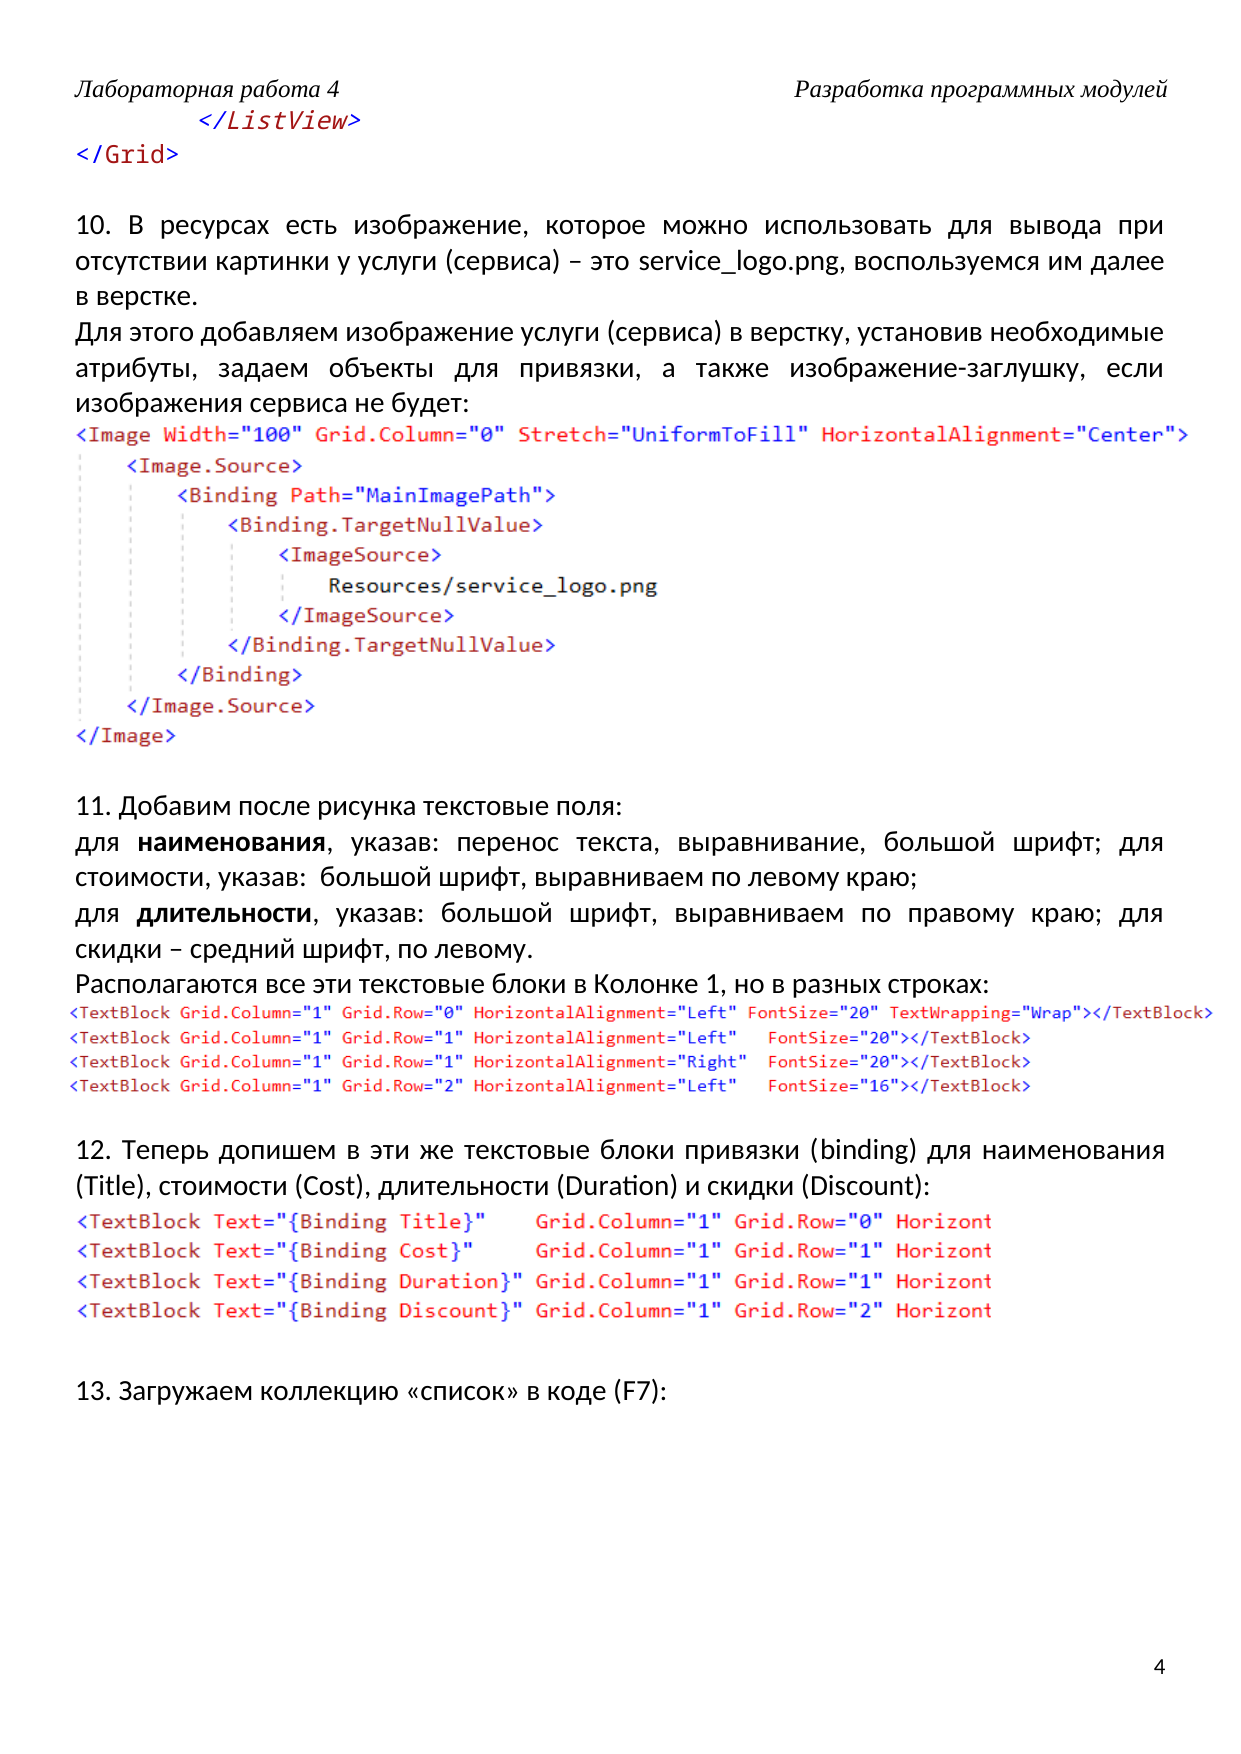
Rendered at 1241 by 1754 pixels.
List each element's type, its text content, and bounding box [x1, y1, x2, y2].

text 11. Добавим после рисунка текстовые поля: [75, 787, 1165, 823]
text 12. Теперь допишем в эти же текстовые блоки привязки (binding) для наименования (Title), стоимости (Cost), длительности (Duration) и скидки (Discount): [75, 1131, 1165, 1202]
text </ListView> [75, 102, 1165, 137]
text Для этого добавляем изображение услуги (сервиса) в верстку, установив необходимые атрибуты, задаем объекты для привязки, а также изображение-заглушку, если изображения сервиса не будет: [75, 313, 1165, 420]
text Располагаются все эти текстовые блоки в Колонке 1, но в разных строках: [75, 965, 1165, 1001]
picture [60, 1001, 1218, 1096]
text 13. Загружаем коллекцию «список» в коде (F7): [75, 1372, 1165, 1407]
text для длительности, указав: большой шрифт, выравниваем по правому краю; для скидки – средний шрифт, по левому. [75, 894, 1165, 965]
picture [60, 420, 1199, 748]
text 10. В ресурсах есть изображение, которое можно использовать для вывода при отсутствии картинки у услуги (сервиса) – это service_logo.png, воспользуемся им далее в верстке. [75, 206, 1165, 313]
text </Grid> [75, 137, 1165, 171]
picture [60, 1202, 991, 1337]
text для наименования, указав: перенос текста, выравнивание, большой шрифт; для стоимости, указав: большой шрифт, выравниваем по левому краю; [75, 823, 1165, 894]
